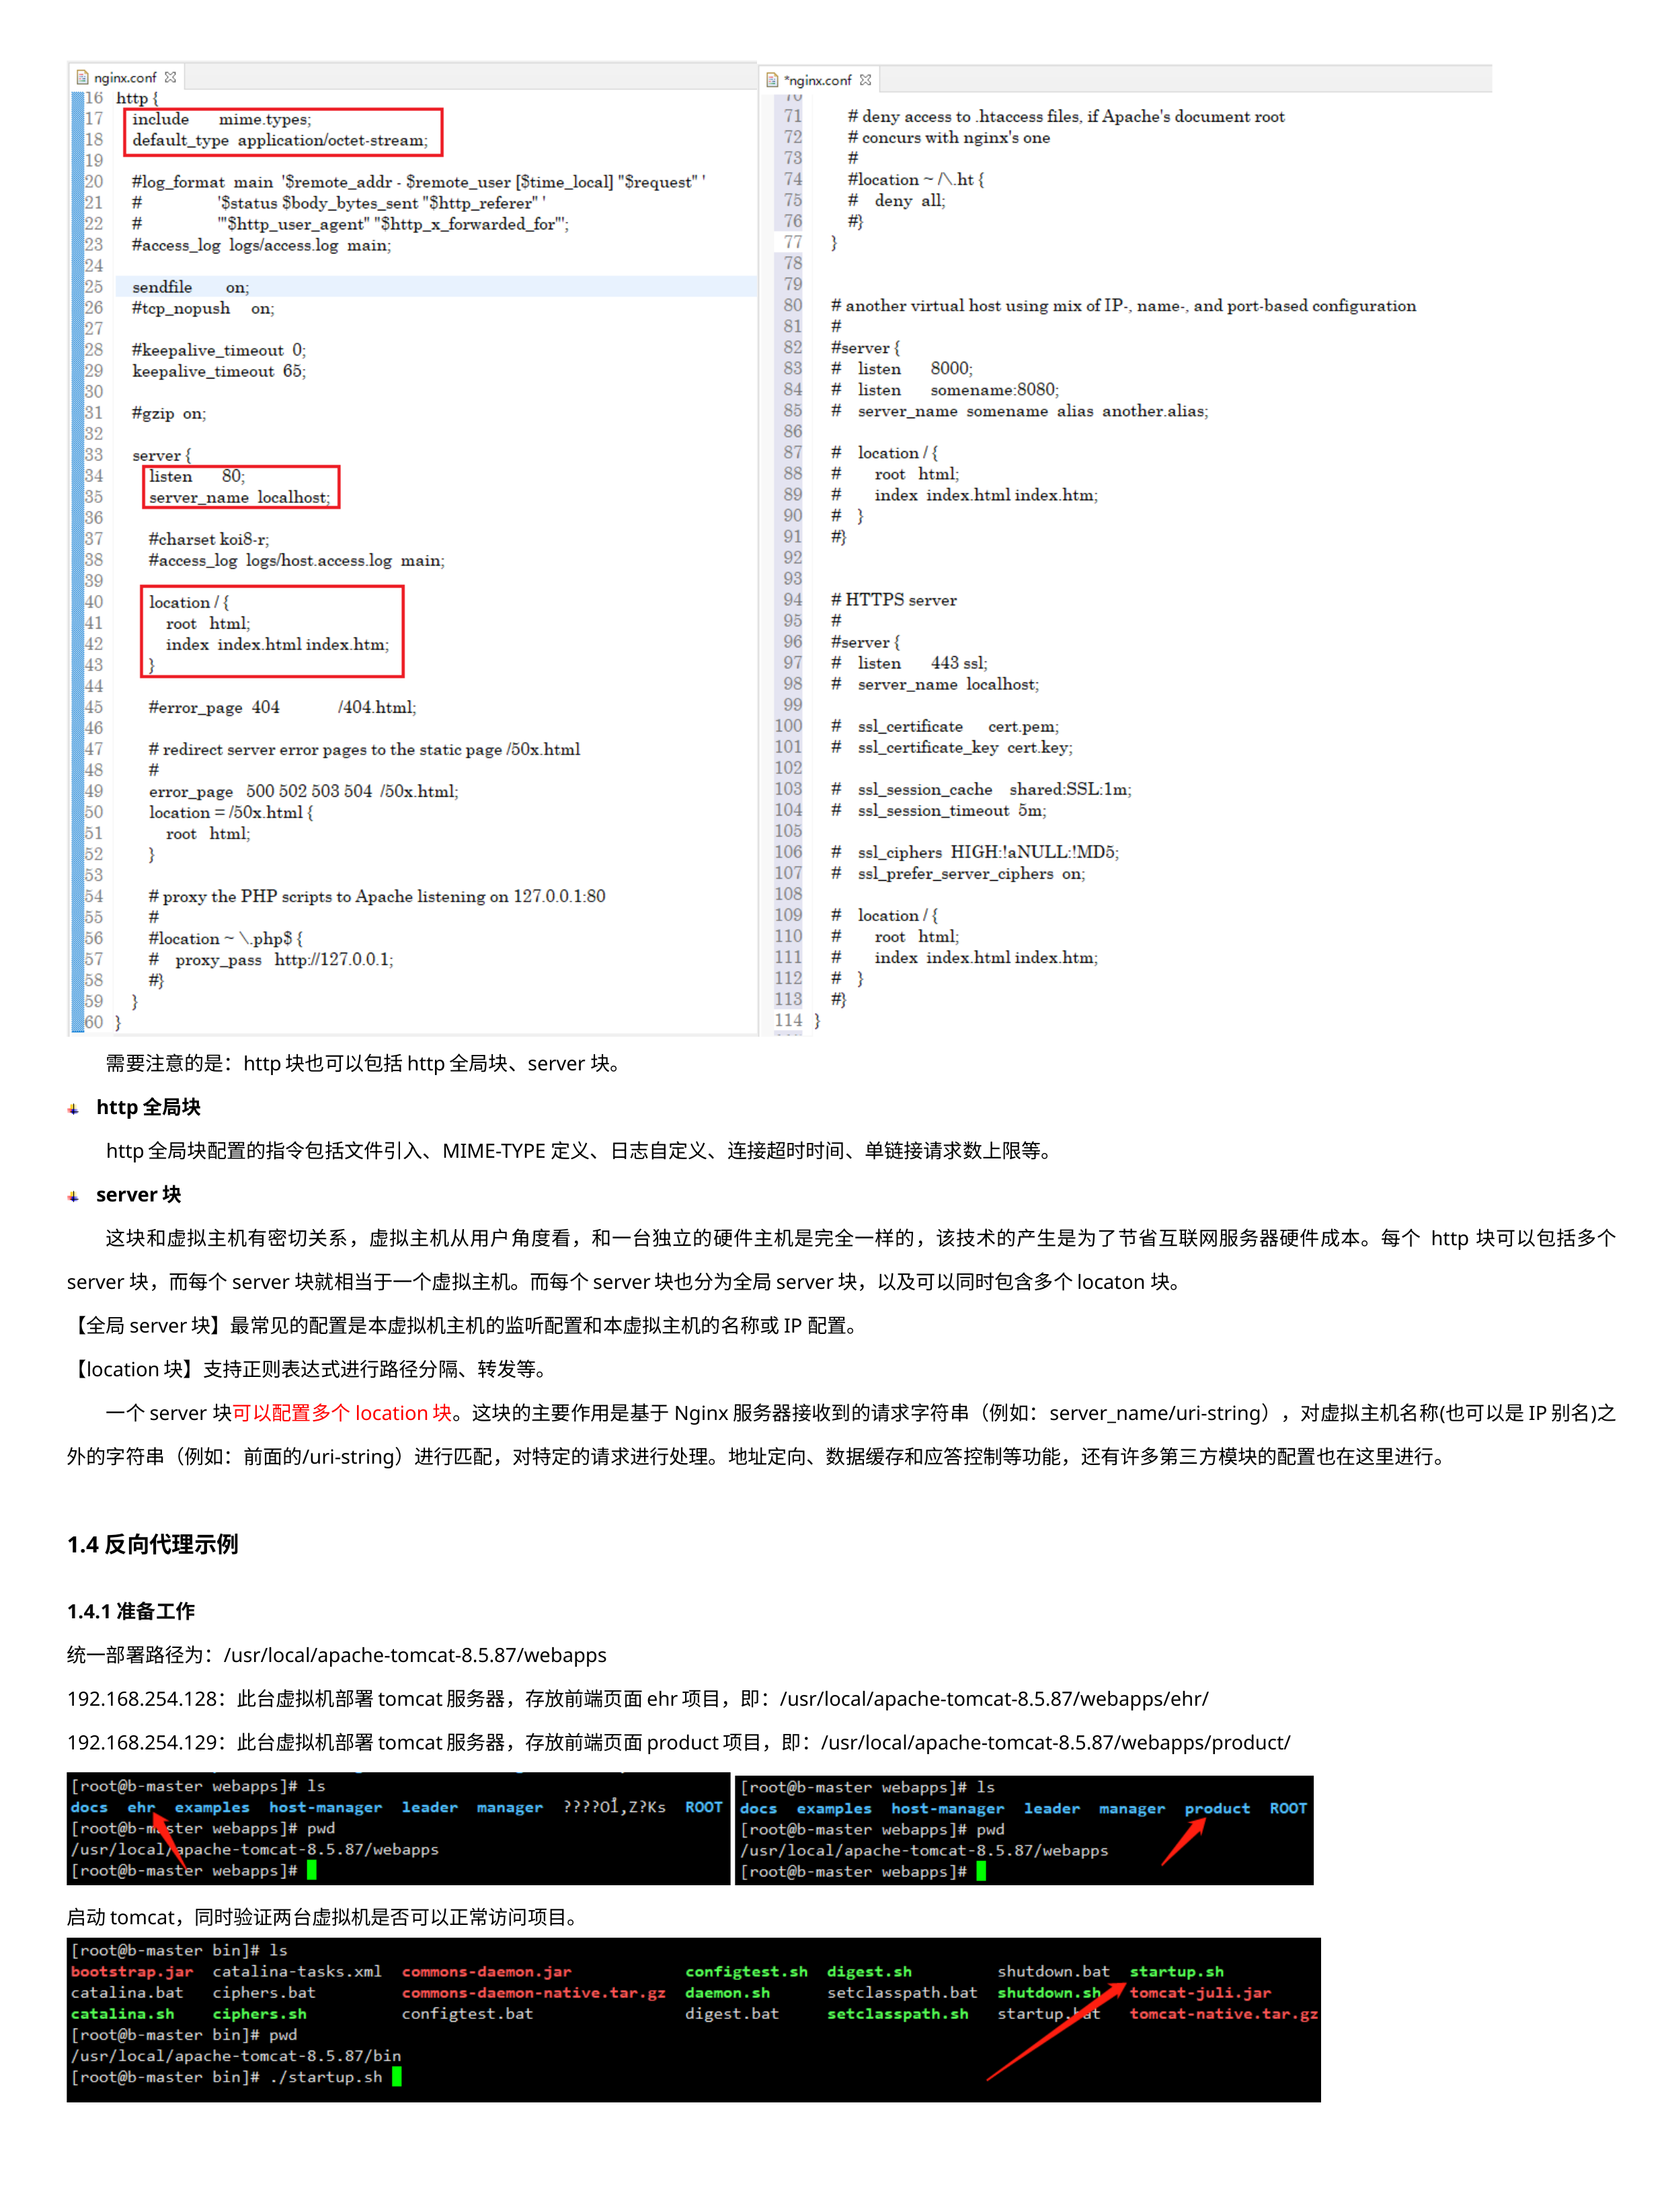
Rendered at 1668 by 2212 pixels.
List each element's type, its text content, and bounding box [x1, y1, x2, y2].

text 1.4.1 准备工作 [67, 1589, 1617, 1632]
text http全局块配置的指令包括文件引入、MIME-TYPE 定义、日志自定义、连接超时时间、单链接请求数上限等。 [67, 1128, 1617, 1171]
text 【location块】支持正则表达式进行路径分隔、转发等。 [67, 1346, 1617, 1390]
text server块 [67, 1171, 1617, 1215]
picture [67, 1190, 79, 1202]
picture [67, 1103, 79, 1115]
text 这块和虚拟主机有密切关系，虚拟主机从用户角度看，和一台独立的硬件主机是完全一样的，该技术的产生是为了节省互联网服务器硬件成本。每个 http 块可以包括多个 server 块，而每个 server 块就相当于一个虚拟主机。而每个server块也分为全局server块，以及可以同时包含多个locaton 块。 [67, 1215, 1617, 1302]
text 启动tomcat，同时验证两台虚拟机是否可以正常访问项目。 [67, 1895, 1617, 1938]
text 192.168.254.129：此台虚拟机部署tomcat服务器，存放前端页面product项目，即：/usr/local/apache-tomcat-8.5.87/webapps/product/ [67, 1720, 1617, 1764]
text 需要注意的是：http块也可以包括http全局块、server 块。 [67, 1040, 1617, 1084]
picture [67, 1938, 1321, 2102]
text 一个server 块可以配置多个location块。这块的主要作用是基于Nginx服务器接收到的请求字符串（例如：server_name/uri-string），对虚拟主机名称(也可以是IP别名)之外的字符串（例如：前面的/uri-string）进行匹配，对特定的请求进行处理。地址定向、数据缓存和应答控制等功能，还有许多第三方模块的配置也在这里进行。 [67, 1390, 1617, 1477]
picture [735, 1776, 1314, 1885]
text 统一部署路径为：/usr/local/apache-tomcat-8.5.87/webapps [67, 1632, 1617, 1676]
text 1.4 反向代理示例 [67, 1521, 1617, 1565]
text http全局块 [67, 1084, 1617, 1128]
text 192.168.254.128：此台虚拟机部署tomcat服务器，存放前端页面ehr项目，即：/usr/local/apache-tomcat-8.5.87/webapps/ehr/ [67, 1676, 1617, 1720]
text 【全局server块】最常见的配置是本虚拟机主机的监听配置和本虚拟主机的名称或 IP 配置。 [67, 1302, 1617, 1346]
picture [67, 61, 1493, 1037]
picture [67, 1772, 731, 1885]
